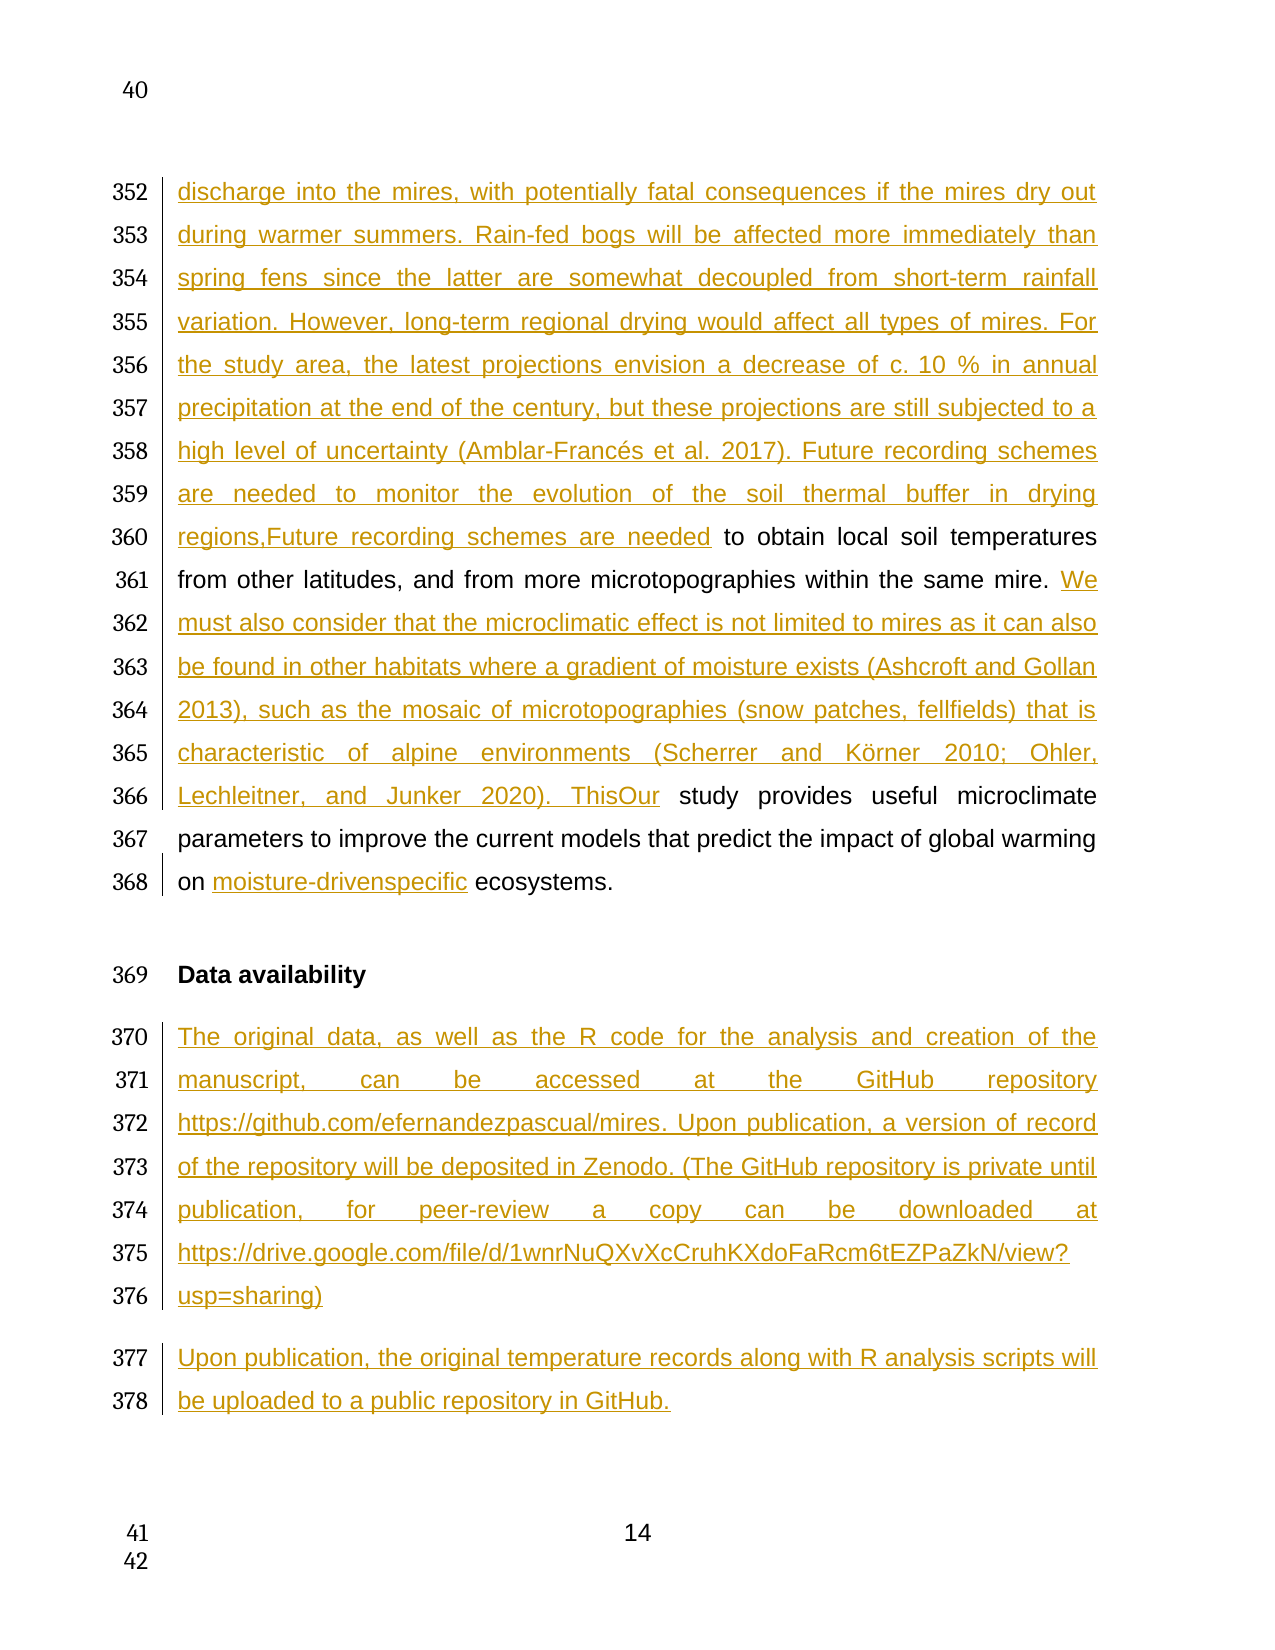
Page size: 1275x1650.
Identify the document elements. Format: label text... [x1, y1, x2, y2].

subtitle Data availability [177, 960, 1098, 989]
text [177, 177, 1098, 245]
